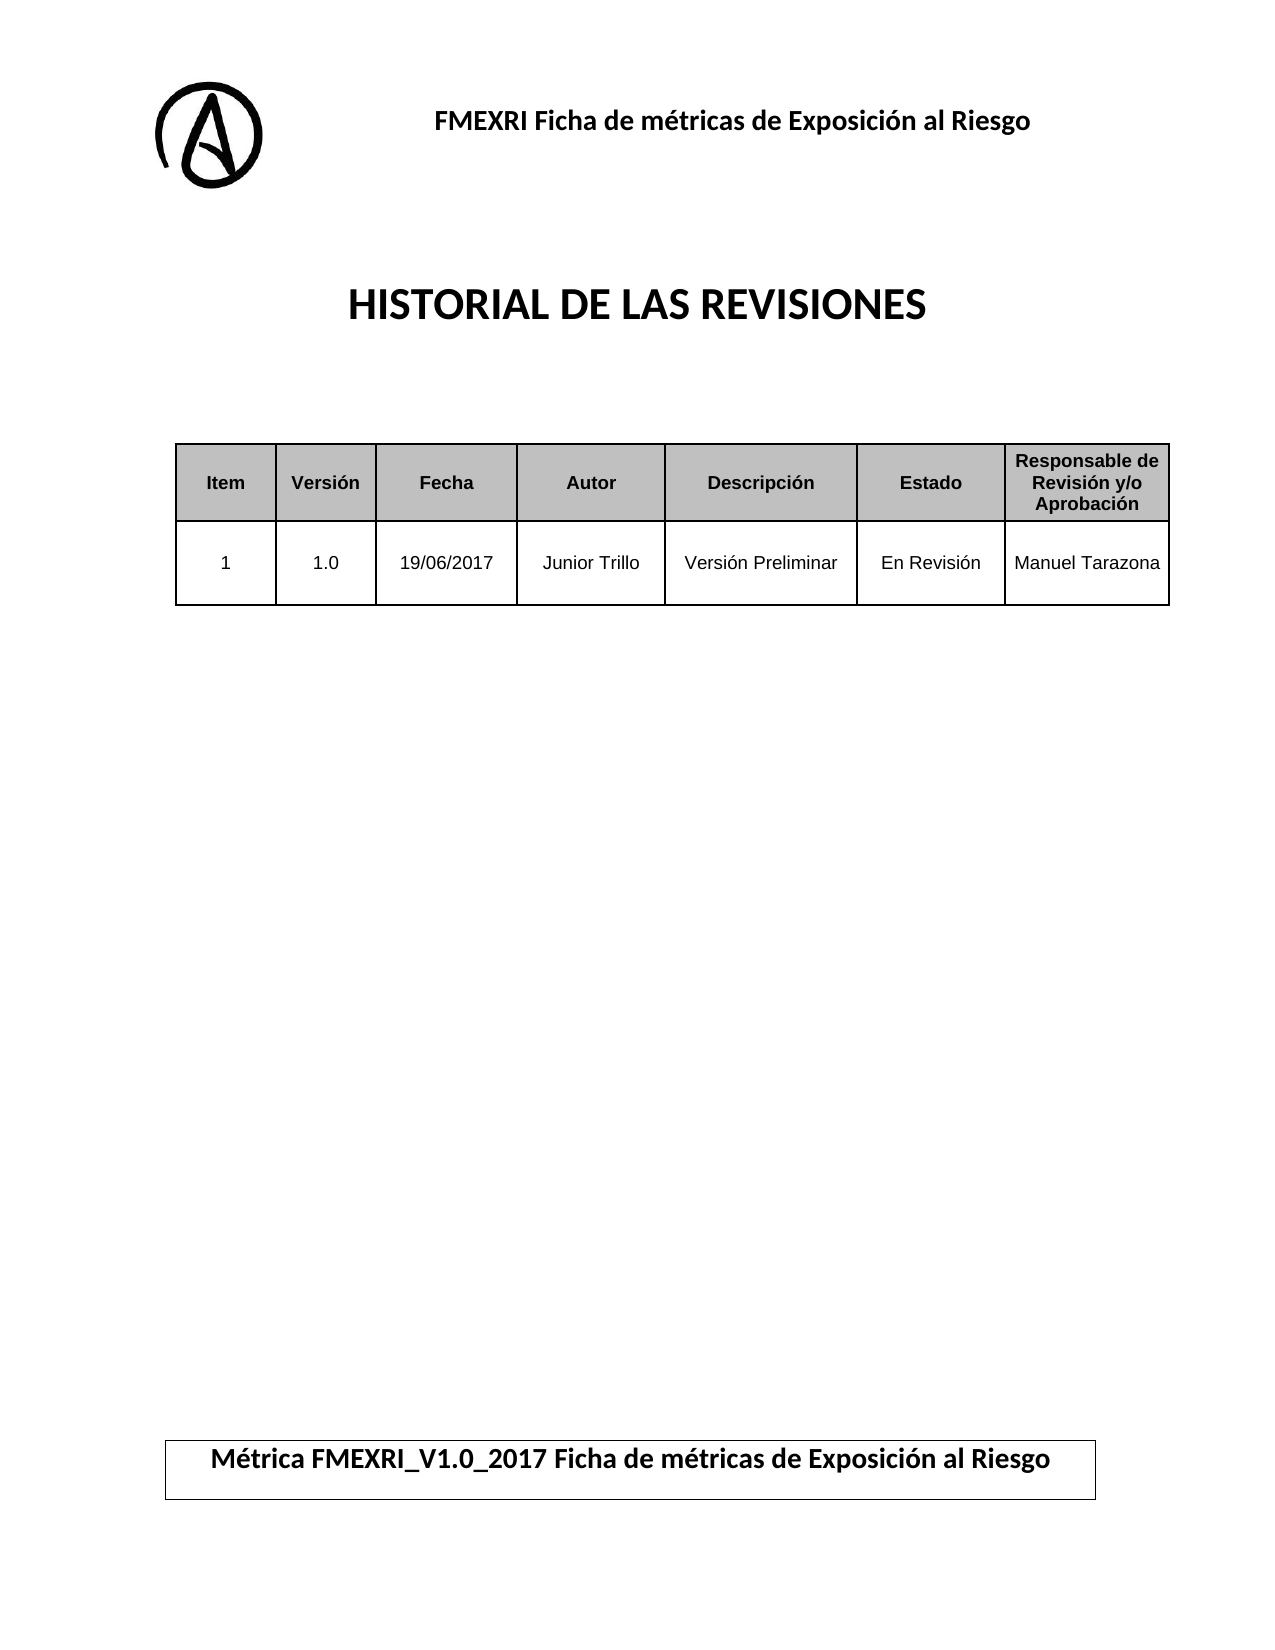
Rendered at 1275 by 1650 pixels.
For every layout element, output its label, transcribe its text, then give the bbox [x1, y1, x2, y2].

table_header Descripción [666, 445, 856, 520]
picture [147, 73, 270, 196]
table_header Versión [277, 445, 375, 520]
table_header Item [177, 445, 275, 520]
text HISTORIAL DE LAS REVISIONES [177, 275, 1098, 331]
table_cell 1.0 [277, 522, 375, 603]
table_cell En Revisión [858, 522, 1004, 603]
table_cell Manuel Tarazona [1006, 522, 1168, 603]
table_cell Versión Preliminar [666, 522, 856, 603]
table_header Responsable de Revisión y/o Aprobación [1006, 445, 1168, 520]
table_header Estado [858, 445, 1004, 520]
table_header Métrica FMEXRI_V1.0_2017 Ficha de métricas de Exposición al Riesgo [166, 1441, 1095, 1498]
table_header Autor [518, 445, 664, 520]
table_cell 19/06/2017 [377, 522, 516, 603]
table_cell 1 [177, 522, 275, 603]
table_header Fecha [377, 445, 516, 520]
table_cell Junior Trillo [518, 522, 664, 603]
